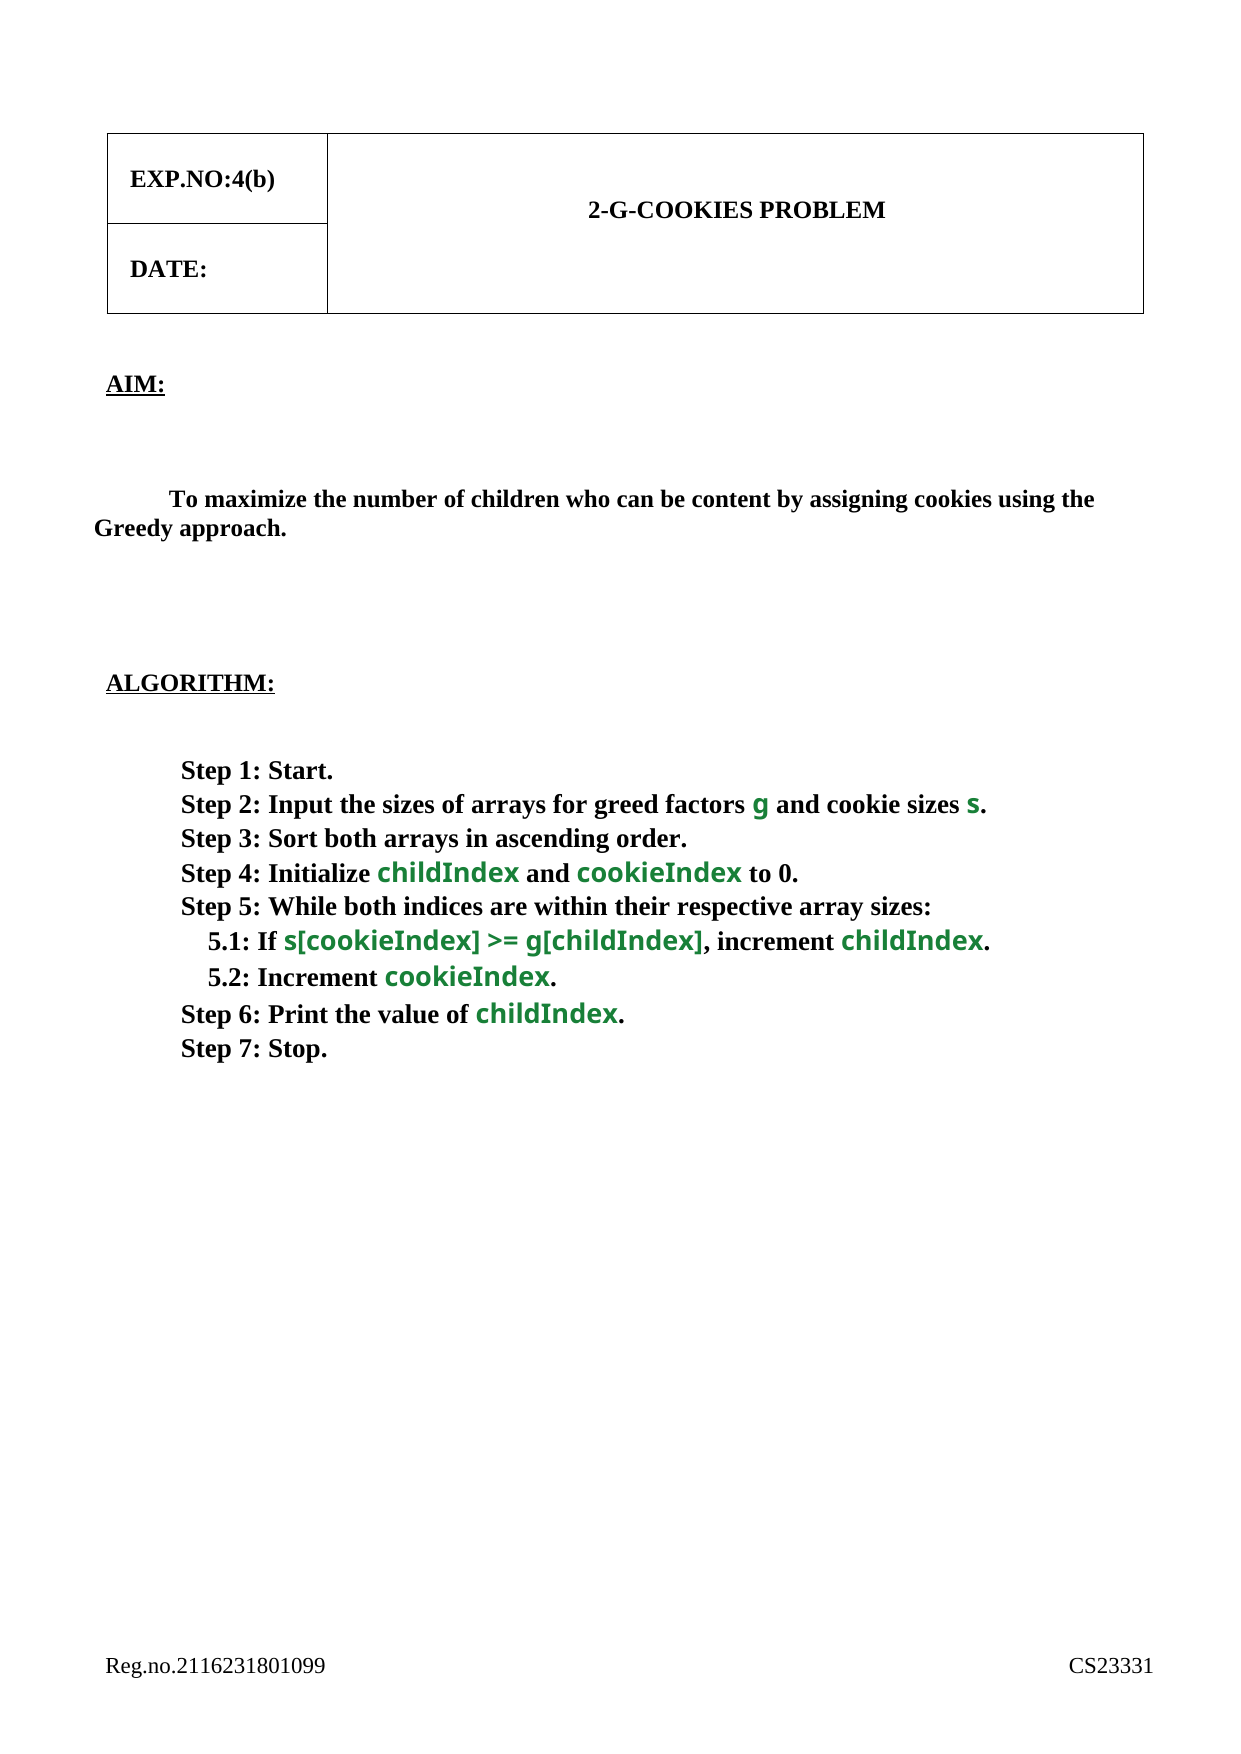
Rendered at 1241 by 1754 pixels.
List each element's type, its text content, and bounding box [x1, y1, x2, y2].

text 5.1: If s[cookieIndex] >= g[childIndex], increment childIndex. [181, 921, 1155, 958]
text 5.2: Increment cookieIndex. [181, 958, 1155, 995]
text ALGORITHM: [106, 668, 1155, 696]
table_header EXP.NO:4(b) [108, 134, 327, 223]
text Step 7: Stop. [181, 1032, 1155, 1063]
text To maximize the number of children who can be content by assigning cookies using the Greedy approach. [94, 484, 1155, 542]
text Step 3: Sort both arrays in ascending order. [181, 822, 1155, 853]
text AIM: [106, 369, 1155, 398]
table_header 2-G-COOKIES PROBLEM [328, 134, 1143, 313]
text Step 1: Start. [181, 754, 1155, 785]
text Step 5: While both indices are within their respective array sizes: [181, 890, 1155, 921]
text Step 6: Print the value of childIndex. [181, 995, 1155, 1032]
table_cell DATE: [108, 224, 327, 313]
text Step 4: Initialize childIndex and cookieIndex to 0. [181, 853, 1155, 890]
text Step 2: Input the sizes of arrays for greed factors g and cookie sizes s. [181, 785, 1155, 822]
